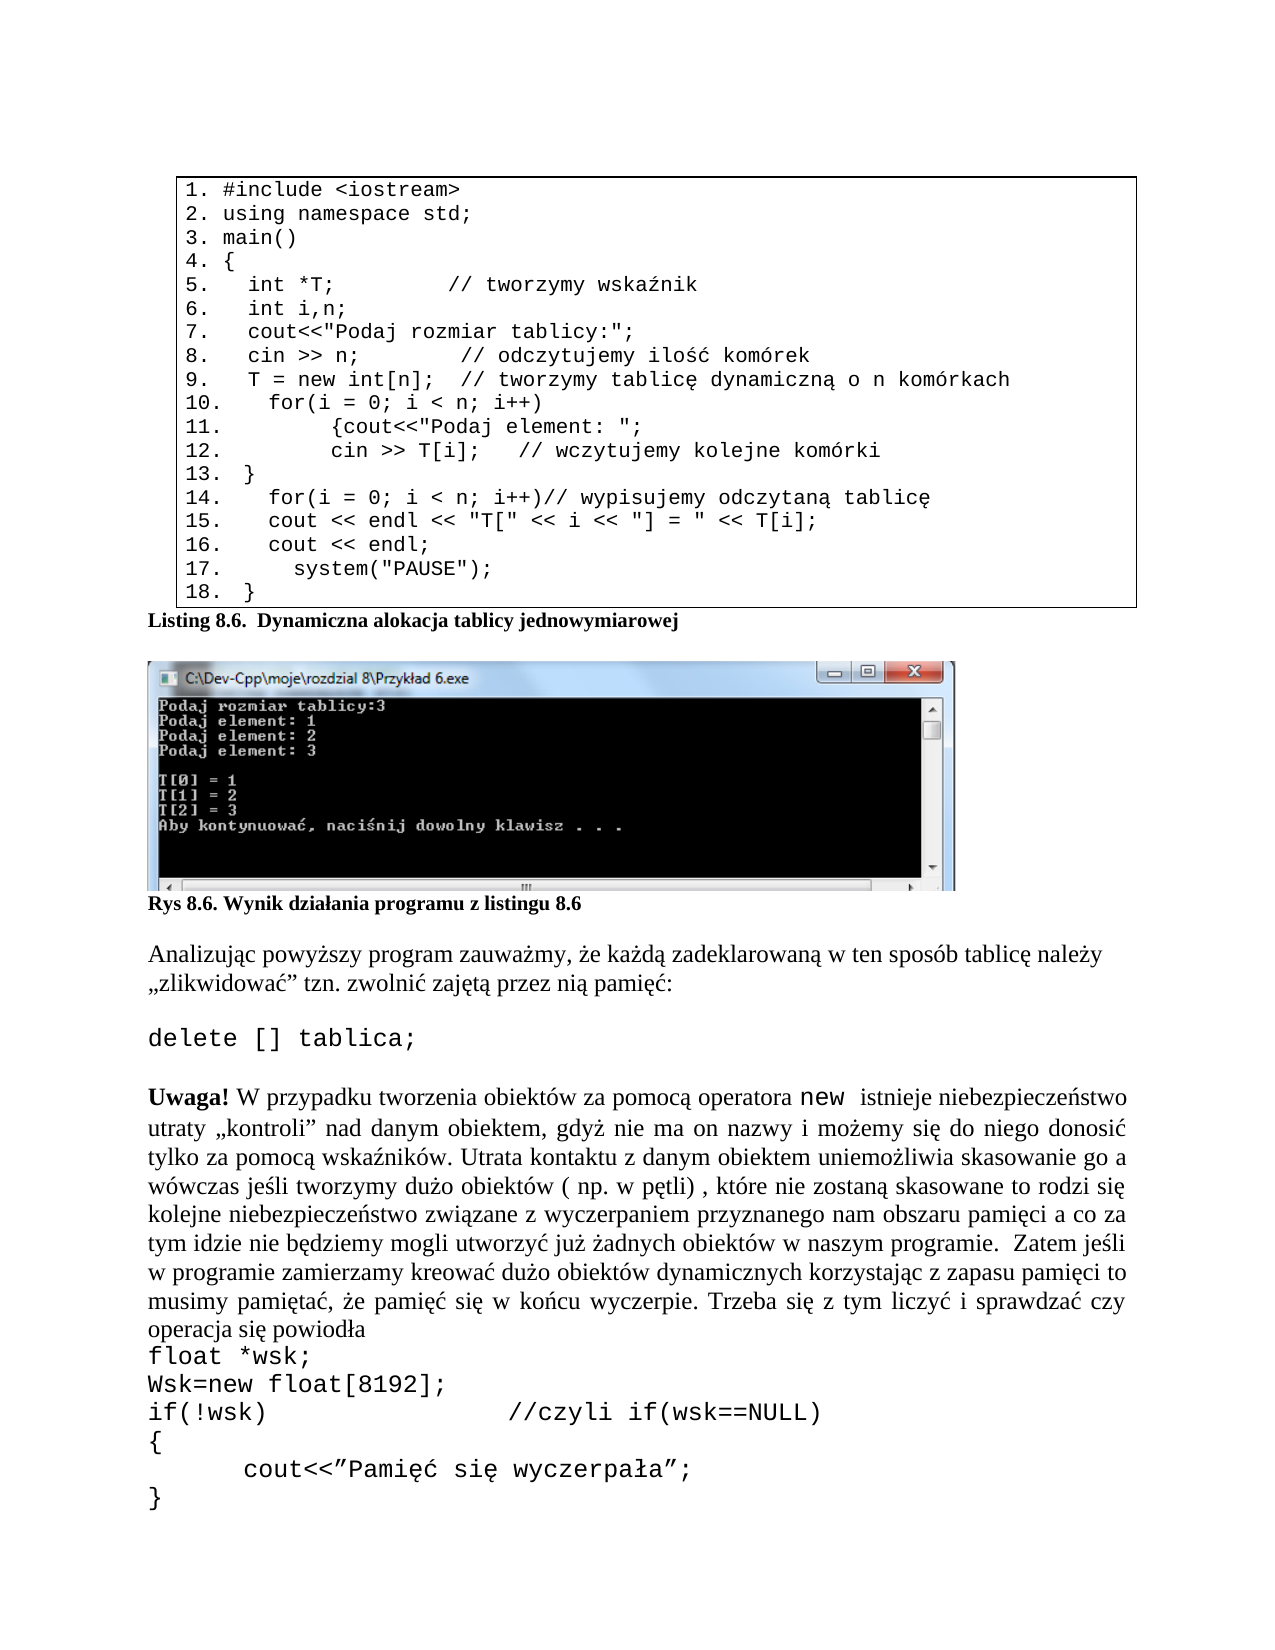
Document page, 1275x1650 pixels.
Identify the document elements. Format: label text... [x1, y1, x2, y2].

text float *wsk; [148, 1343, 1127, 1372]
list cout << endl << "T[" << i << "] = " << T[i]; [177, 507, 1136, 531]
list for(i = 0; i < n; i++) [177, 389, 1136, 413]
list } [177, 460, 1136, 484]
list for(i = 0; i < n; i++)// wypisujemy odczytaną tablicę [177, 484, 1136, 507]
picture [147, 661, 956, 891]
text if(!wsk) //czyli if(wsk==NULL) [148, 1400, 1127, 1428]
text Wsk=new float[8192]; [148, 1372, 1127, 1400]
text Rys 8.6. Wynik działania programu z listingu 8.6 [148, 891, 1127, 915]
list #include <iostream> [177, 178, 1136, 200]
text Analizując powyższy program zauważmy, że każdą zadeklarowaną w ten sposób tablicę należy „zlikwidować” tzn. zwolnić zajętą przez nią pamięć: [148, 939, 1127, 997]
text Listing 8.6. Dynamiczna alokacja tablicy jednowymiarowej [148, 608, 1127, 632]
list T = new int[n]; // tworzymy tablicę dynamiczną o n komórkach [177, 366, 1136, 389]
list } [177, 578, 1136, 607]
text { [148, 1428, 1127, 1457]
text Uwaga! W przypadku tworzenia obiektów za pomocą operatora new istnieje niebezpieczeństwo utraty „kontroli” nad danym obiektem, gdyż nie ma on nazwy i możemy się do niego donosić tylko za pomocą wskaźników. Utrata kontaktu z danym obiektem uniemożliwia skasowanie go a wówczas jeśli tworzymy dużo obiektów ( np. w pętli) , które nie zostaną skasowane to rodzi się kolejne niebezpieczeństwo związane z wyczerpaniem przyznanego nam obszaru pamięci a co za tym idzie nie będziemy mogli utworzyć już żadnych obiektów w naszym programie. Zatem jeśli w programie zamierzamy kreować dużo obiektów dynamicznych korzystając z zapasu pamięci to musimy pamiętać, że pamięć się w końcu wyczerpie. Trzeba się z tym liczyć i sprawdzać czy operacja się powiodła [148, 1082, 1127, 1343]
list int *T; // tworzymy wskaźnik [177, 271, 1136, 294]
text } [148, 1485, 1127, 1513]
list { [177, 247, 1136, 271]
list main() [177, 224, 1136, 247]
list cin >> T[i]; // wczytujemy kolejne komórki [177, 436, 1136, 460]
text cout<<”Pamięć się wyczerpała”; [148, 1457, 1127, 1485]
list {cout<<"Podaj element: "; [177, 413, 1136, 436]
list cin >> n; // odczytujemy ilość komórek [177, 342, 1136, 366]
list cout << endl; [177, 531, 1136, 555]
list int i,n; [177, 294, 1136, 318]
list cout<<"Podaj rozmiar tablicy:"; [177, 318, 1136, 342]
list using namespace std; [177, 200, 1136, 224]
text delete [] tablica; [148, 1025, 1127, 1054]
list system("PAUSE"); [177, 555, 1136, 578]
